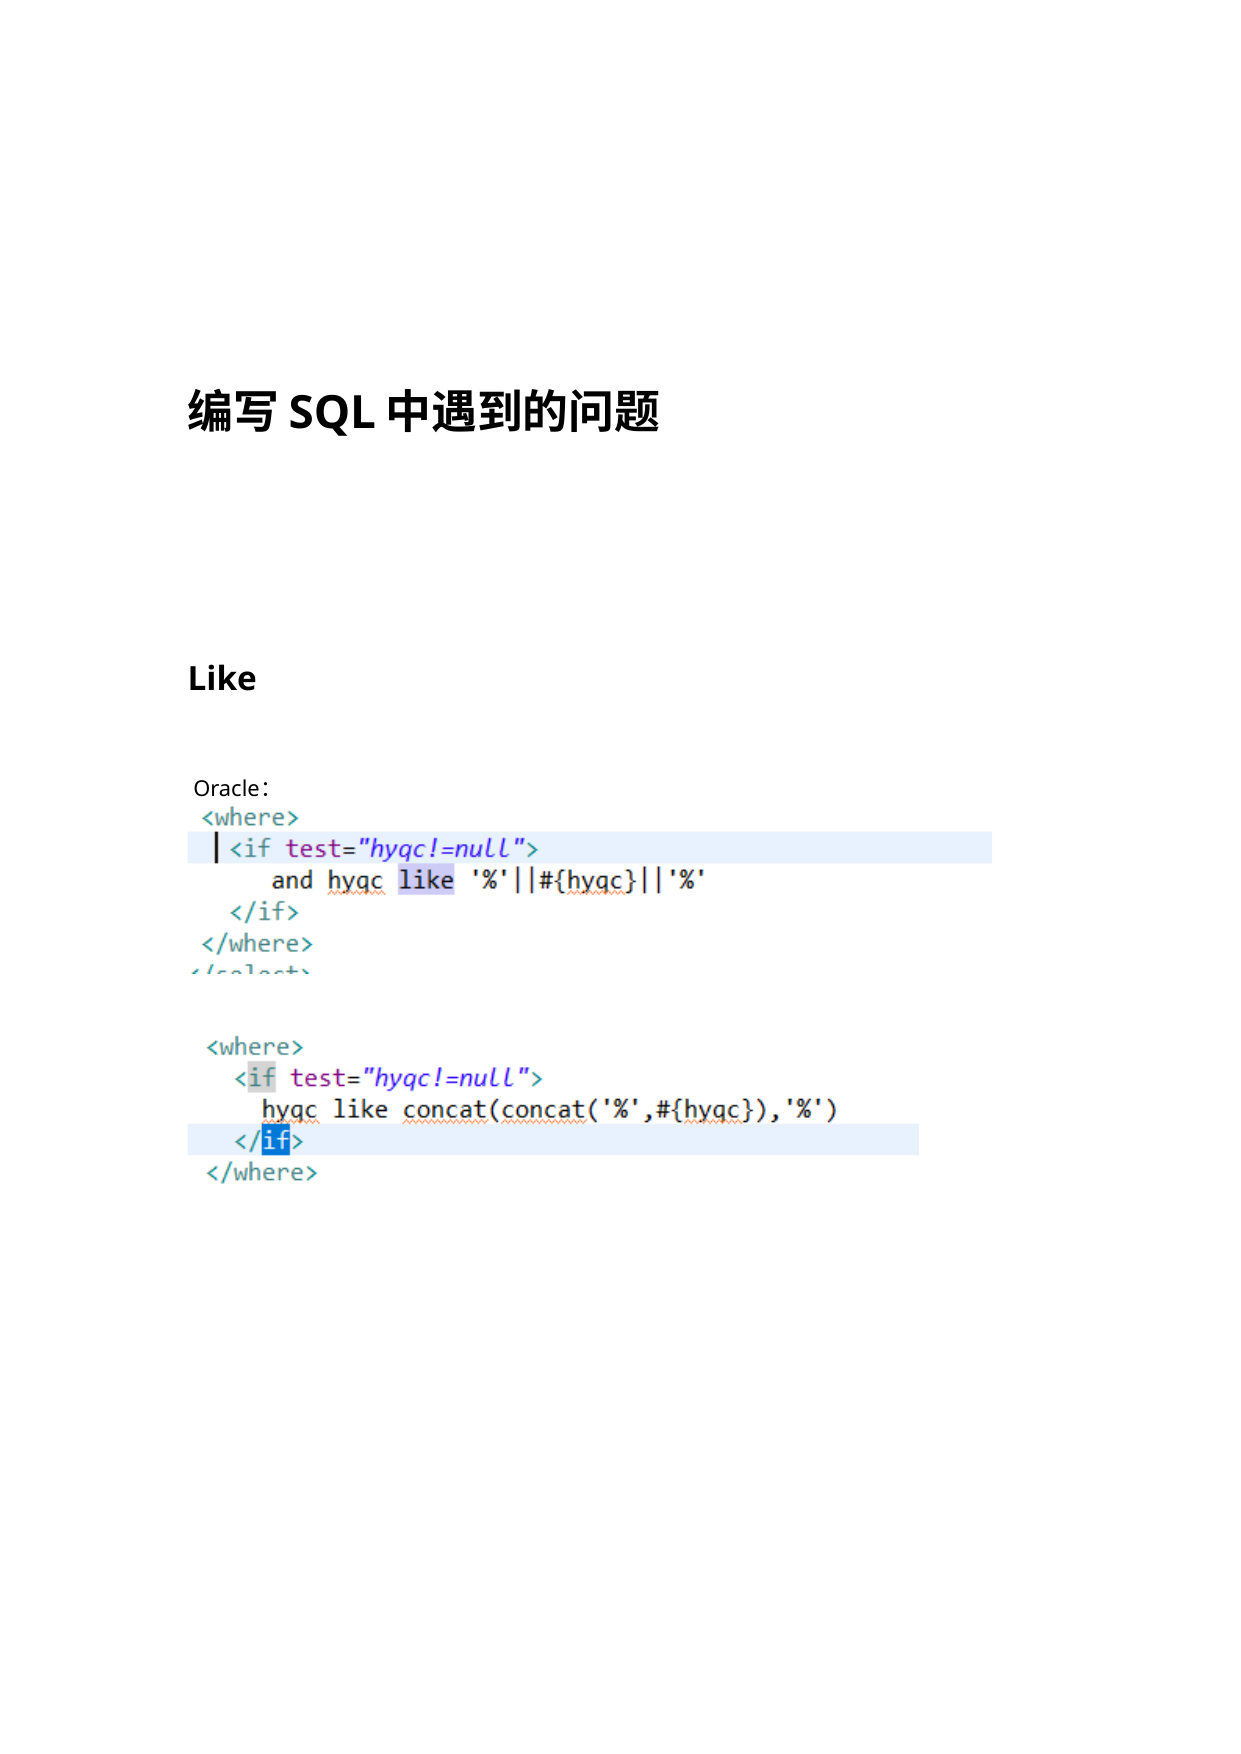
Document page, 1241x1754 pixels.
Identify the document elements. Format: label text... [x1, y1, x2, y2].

subtitle 编写SQL中遇到的问题 [187, 360, 1053, 457]
subtitle Like [187, 645, 1053, 710]
picture [187, 1030, 919, 1190]
text Oracle： [187, 770, 1053, 803]
picture [187, 802, 993, 974]
